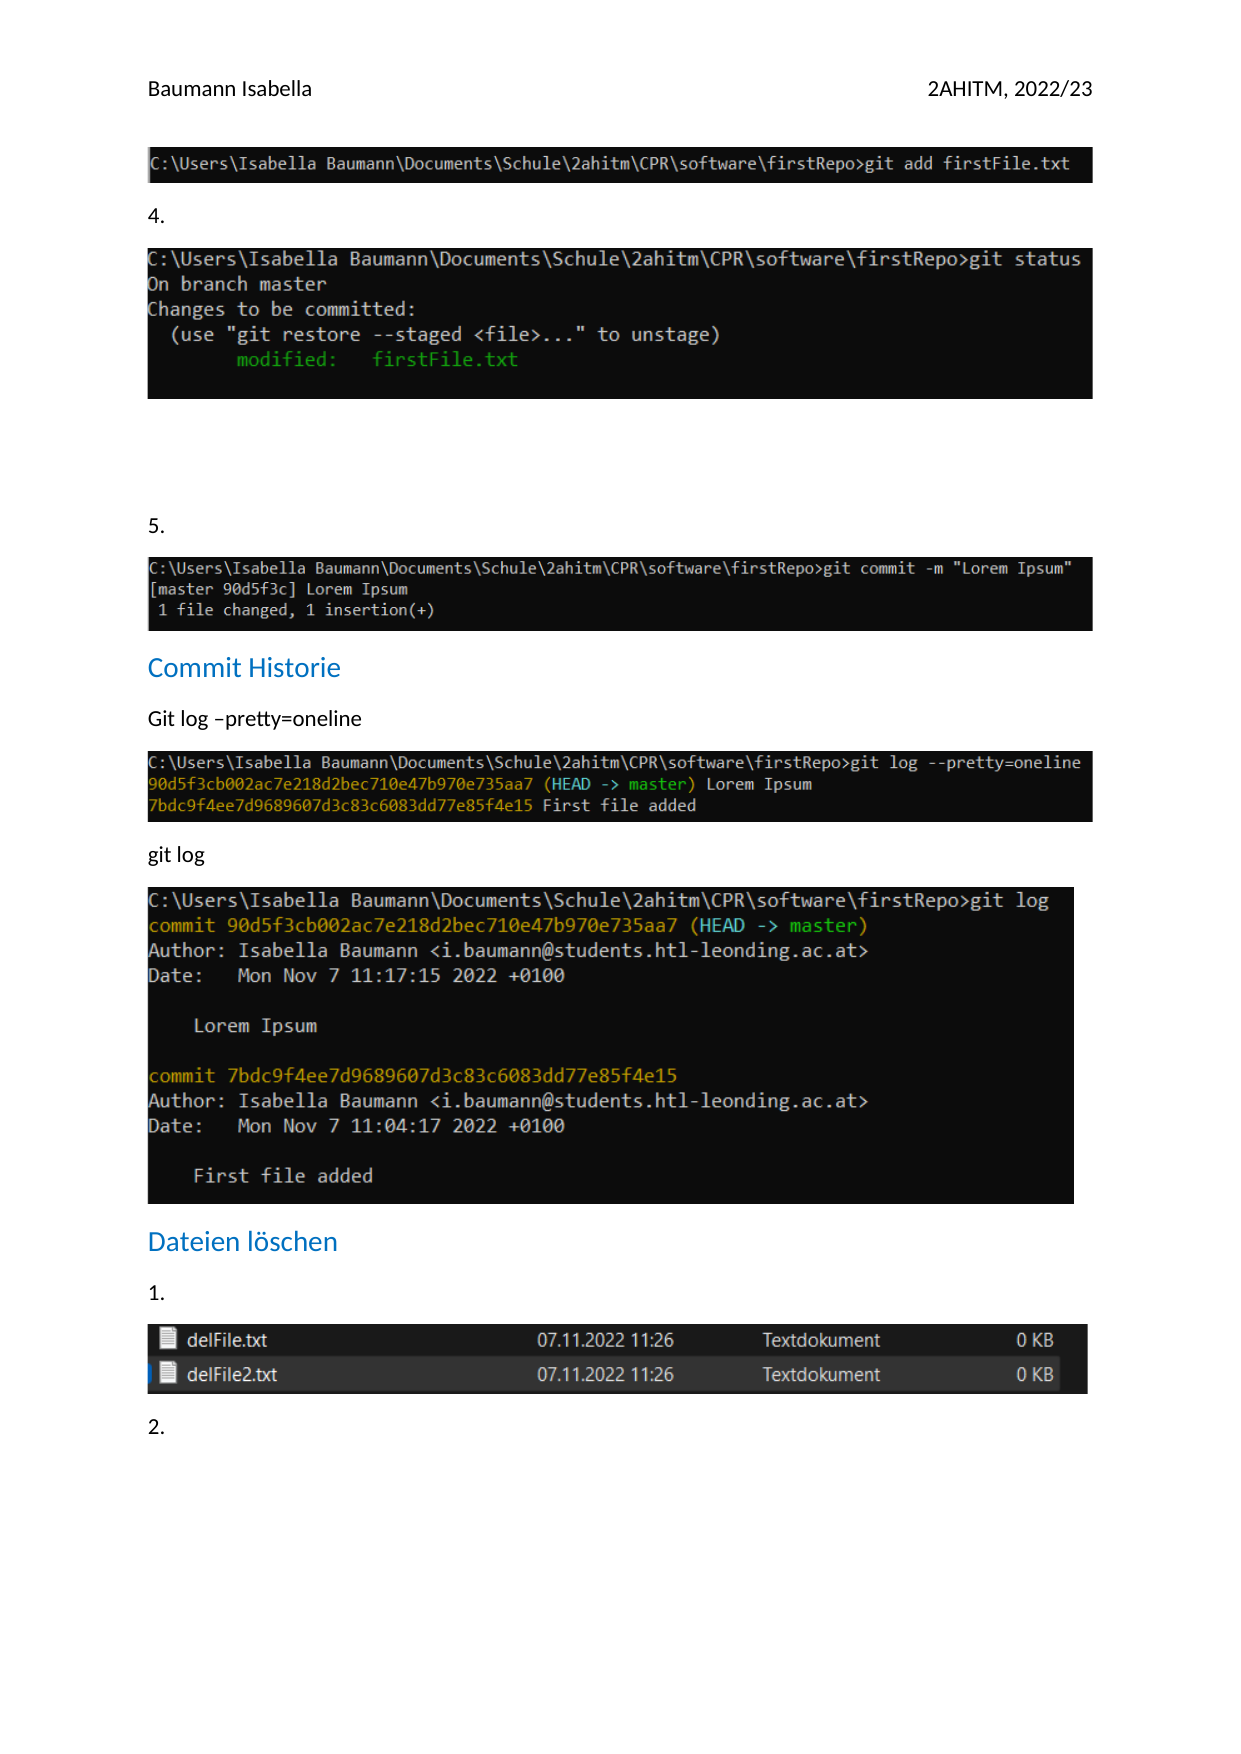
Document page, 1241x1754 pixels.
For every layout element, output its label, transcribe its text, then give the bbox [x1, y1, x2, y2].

text 1. [148, 1278, 1093, 1306]
text git log [148, 841, 1093, 869]
text 5. [148, 511, 1093, 539]
text Git log –pretty=oneline [148, 704, 1093, 732]
text Commit Historie [148, 649, 1093, 685]
text Dateien löschen [148, 1223, 1093, 1258]
picture [147, 887, 1074, 1204]
picture [147, 557, 1093, 631]
text 4. [148, 201, 1093, 229]
picture [147, 1324, 1088, 1394]
text 2. [148, 1412, 1093, 1440]
picture [147, 147, 1093, 183]
picture [147, 751, 1093, 822]
picture [147, 248, 1093, 399]
